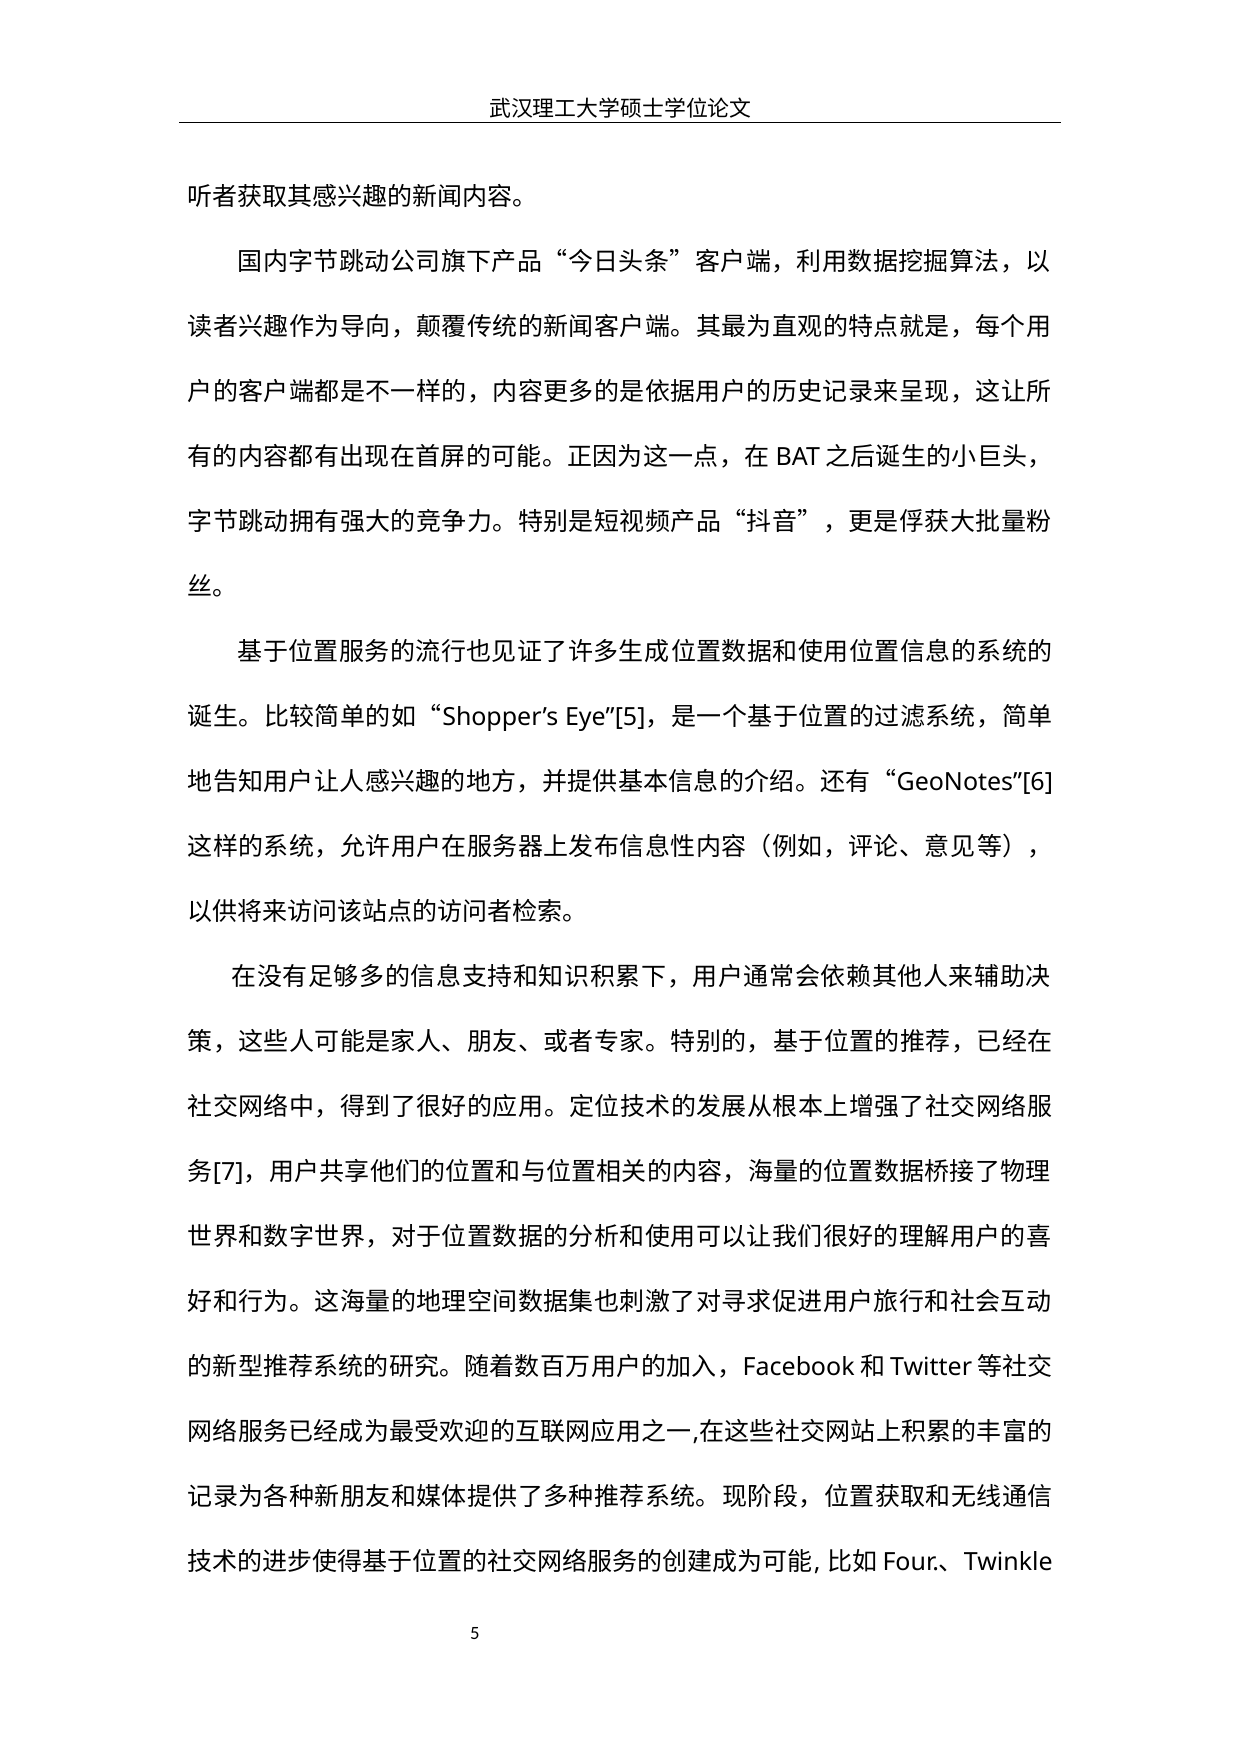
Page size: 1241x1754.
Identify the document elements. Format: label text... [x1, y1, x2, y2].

text 基于位置服务的流行也见证了许多生成位置数据和使用位置信息的系统的诞生。比较简单的如“Shopper’s Eye”[5]，是一个基于位置的过滤系统，简单地告知用户让人感兴趣的地方，并提供基本信息的介绍。还有“GeoNotes”[6]这样的系统，允许用户在服务器上发布信息性内容（例如，评论、意见等），以供将来访问该站点的访问者检索。 [187, 617, 1053, 942]
text 国内字节跳动公司旗下产品“今日头条”客户端，利用数据挖掘算法，以读者兴趣作为导向，颠覆传统的新闻客户端。其最为直观的特点就是，每个用户的客户端都是不一样的，内容更多的是依据用户的历史记录来呈现，这让所有的内容都有出现在首屏的可能。正因为这一点，在BAT之后诞生的小巨头，字节跳动拥有强大的竞争力。特别是短视频产品“抖音”，更是俘获大批量粉丝。 [187, 227, 1053, 617]
